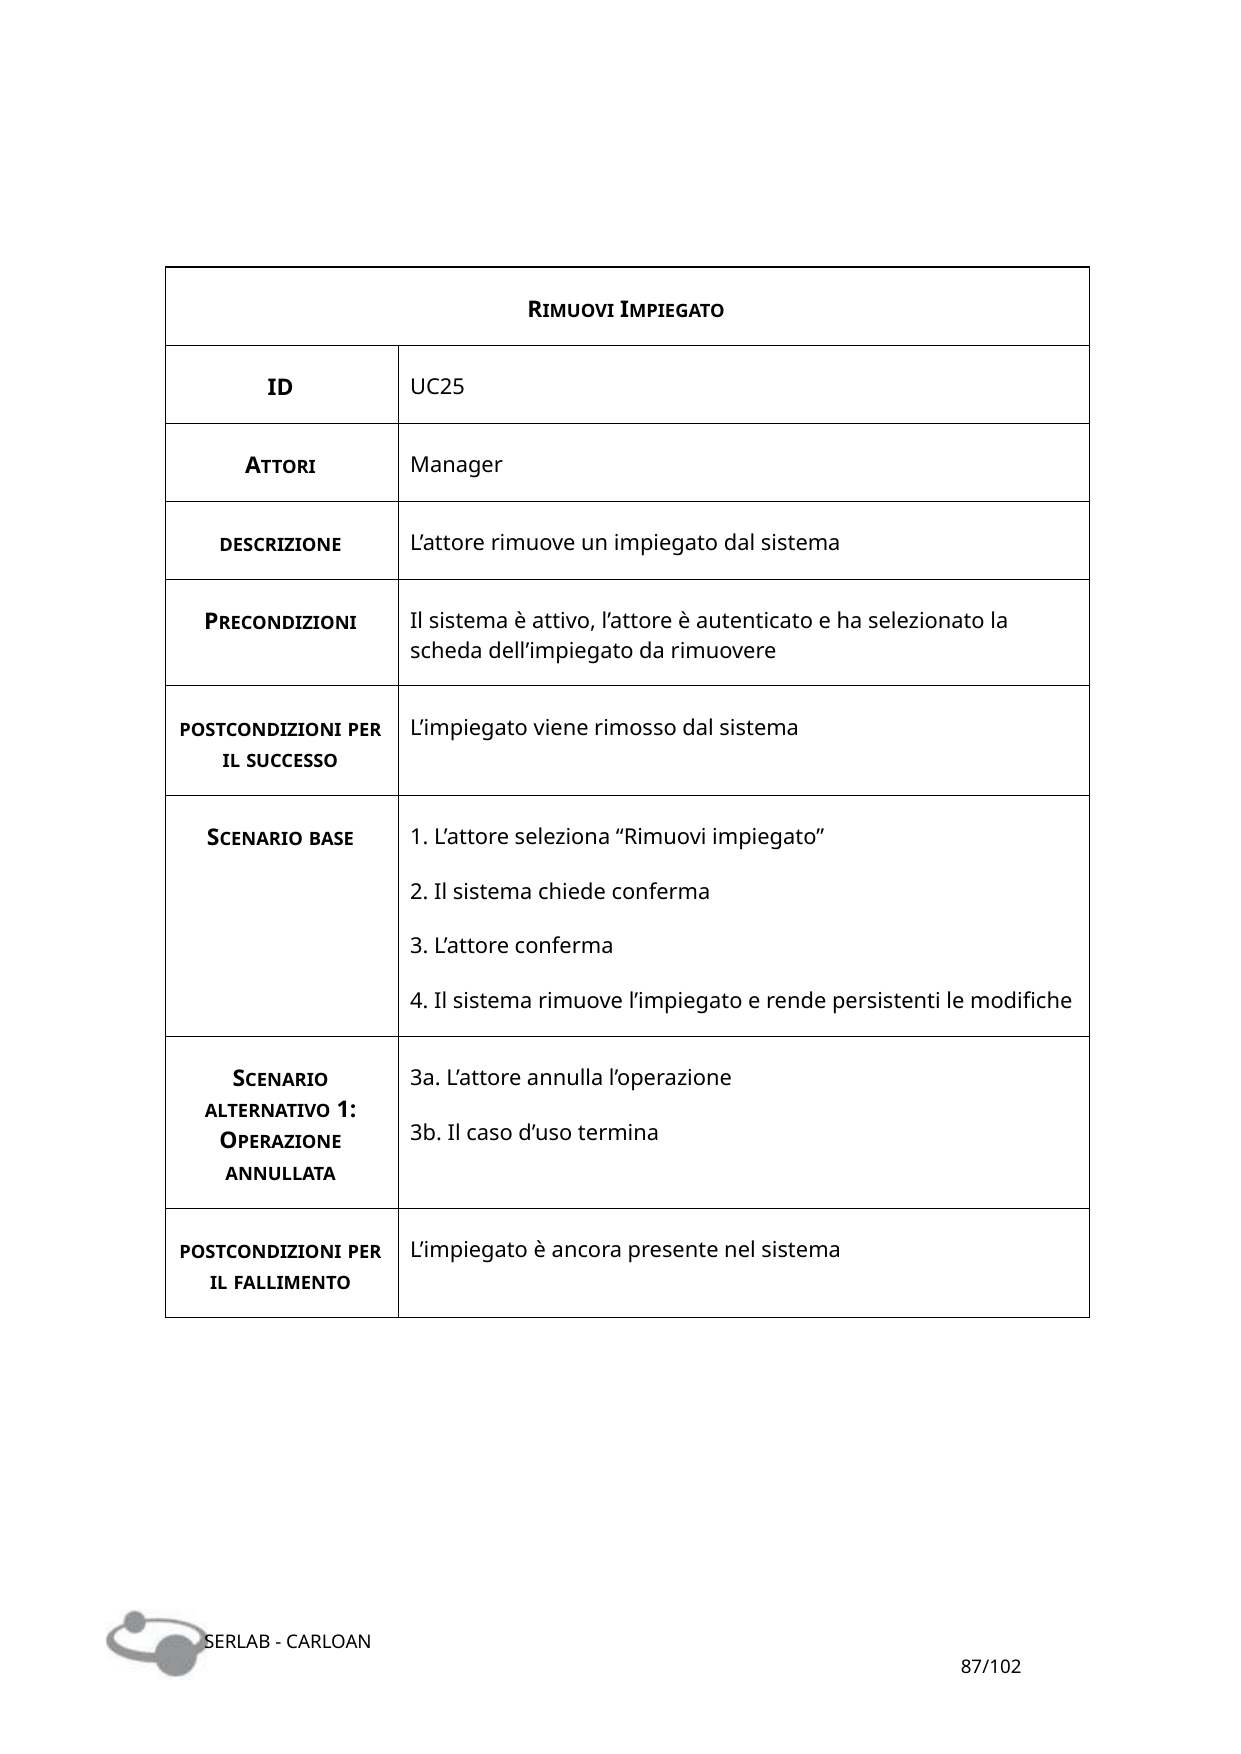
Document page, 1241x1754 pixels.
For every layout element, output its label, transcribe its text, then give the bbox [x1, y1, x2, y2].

picture [94, 1609, 209, 1680]
table_header Rimuovi Impiegato [166, 268, 1089, 344]
table_cell postcondizioni per il successo [166, 686, 398, 795]
table_cell Scenario alternativo 1: Operazione annullata [166, 1037, 398, 1208]
table_cell L’attore rimuove un impiegato dal sistema [399, 502, 1089, 579]
table_cell Il sistema è attivo, l’attore è autenticato e ha selezionato la scheda dell’impiegato da rimuovere [399, 580, 1089, 685]
table_cell Precondizioni [166, 580, 398, 685]
table_cell Manager [399, 424, 1089, 501]
table_cell postcondizioni per il fallimento [166, 1209, 398, 1317]
table_cell 1. L’attore seleziona “Rimuovi impiegato” 2. Il sistema chiede conferma 3. L’attore conferma 4. Il sistema rimuove l’impiegato e rende persistenti le modifiche [399, 796, 1089, 1036]
table_cell 3a. L’attore annulla l’operazione 3b. Il caso d’uso termina [399, 1037, 1089, 1208]
table_cell descrizione [166, 502, 398, 579]
table_cell UC25 [399, 346, 1089, 423]
table_cell Scenario base [166, 796, 398, 1036]
table_cell L’impiegato è ancora presente nel sistema [399, 1209, 1089, 1317]
table_cell L’impiegato viene rimosso dal sistema [399, 686, 1089, 795]
table_cell ID [166, 346, 398, 423]
table_cell Attori [166, 424, 398, 501]
